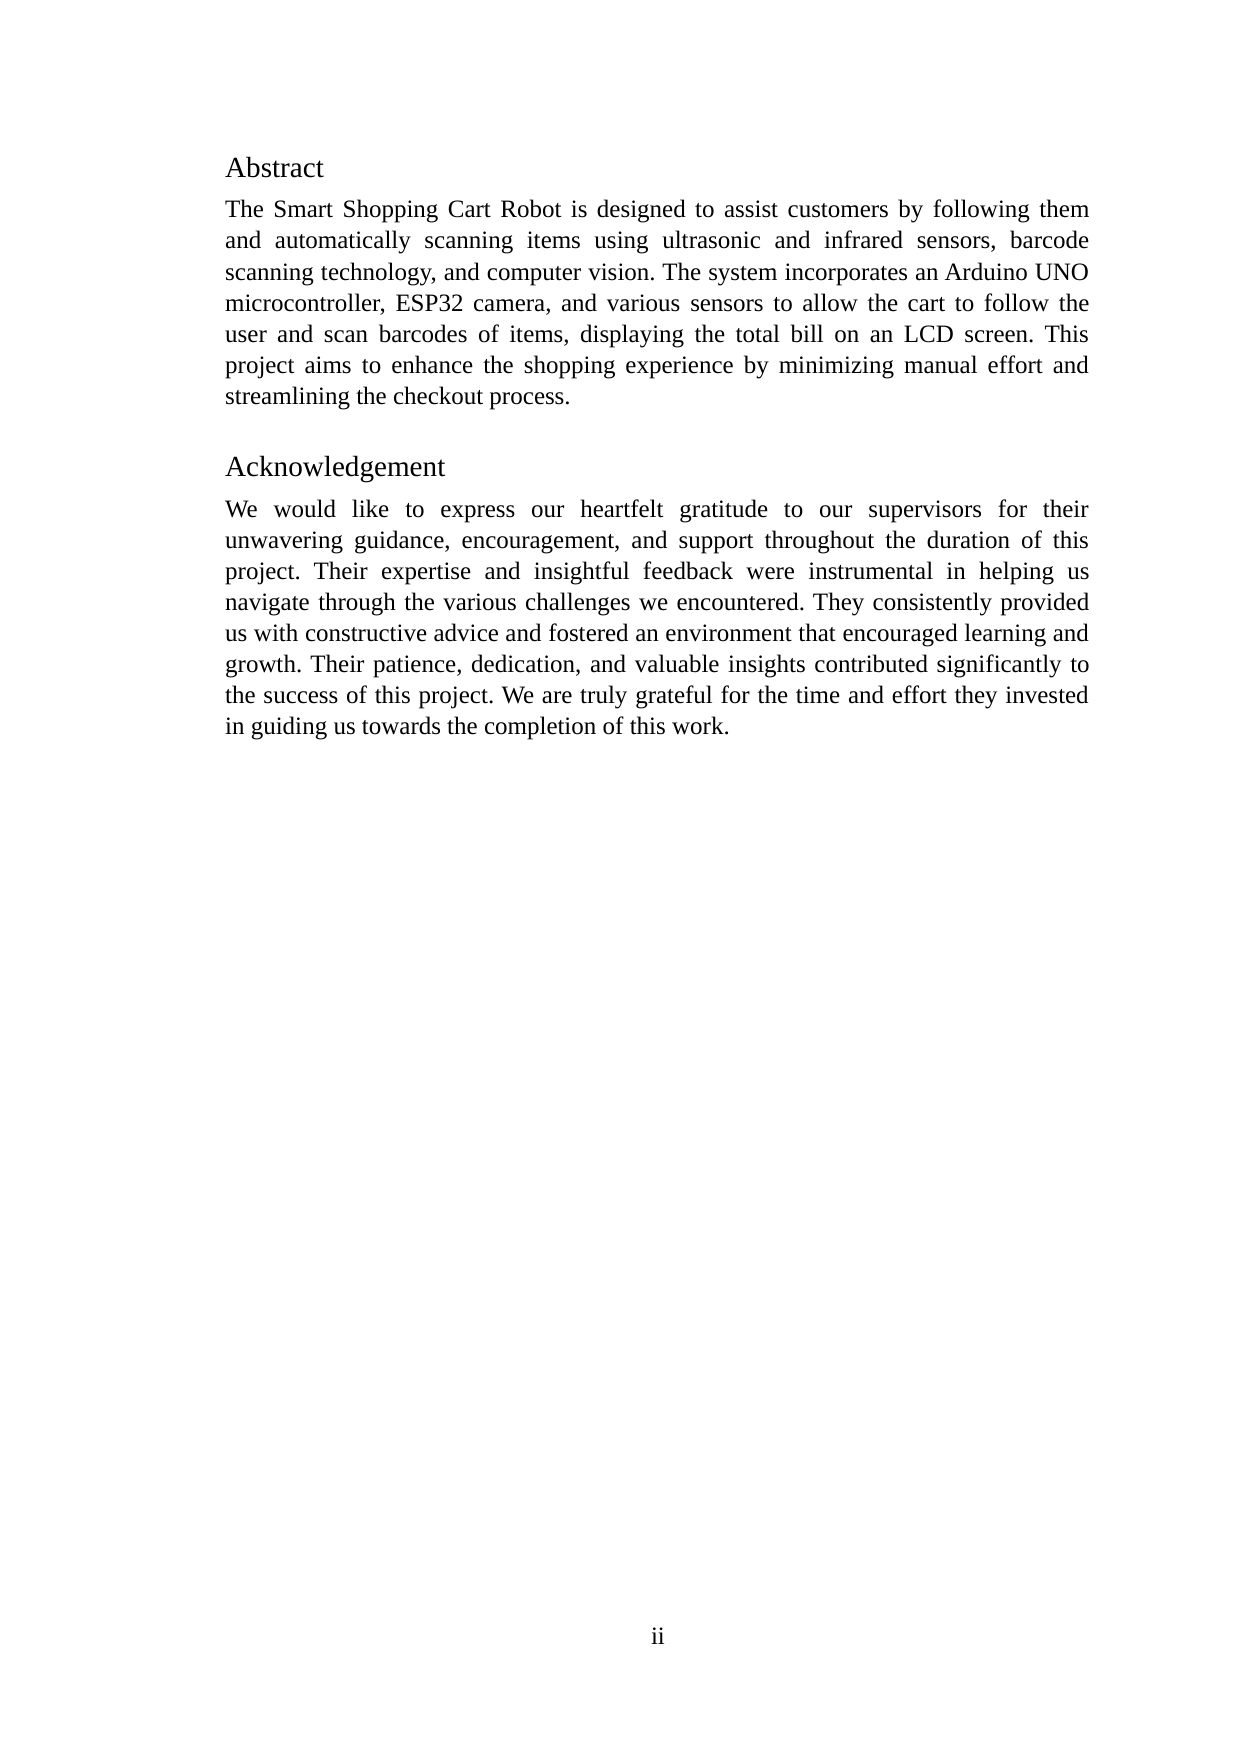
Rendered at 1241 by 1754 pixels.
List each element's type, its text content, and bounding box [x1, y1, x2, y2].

subtitle Acknowledgement [225, 449, 1090, 483]
text The Smart Shopping Cart Robot is designed to assist customers by following them and automatically scanning items using ultrasonic and infrared sensors, barcode scanning technology, and computer vision. The system incorporates an Arduino UNO microcontroller, ESP32 camera, and various sensors to allow the cart to follow the user and scan barcodes of items, displaying the total bill on an LCD screen. This project aims to enhance the shopping experience by minimizing manual effort and streamlining the checkout process. [225, 194, 1090, 409]
text We would like to express our heartfelt gratitude to our supervisors for their unwavering guidance, encouragement, and support throughout the duration of this project. Their expertise and insightful feedback were instrumental in helping us navigate through the various challenges we encountered. They consistently provided us with constructive advice and fostered an environment that encouraged learning and growth. Their patience, dedication, and valuable insights contributed significantly to the success of this project. We are truly grateful for the time and effort they invested in guiding us towards the completion of this work. [225, 494, 1090, 740]
subtitle Abstract [225, 150, 1090, 183]
